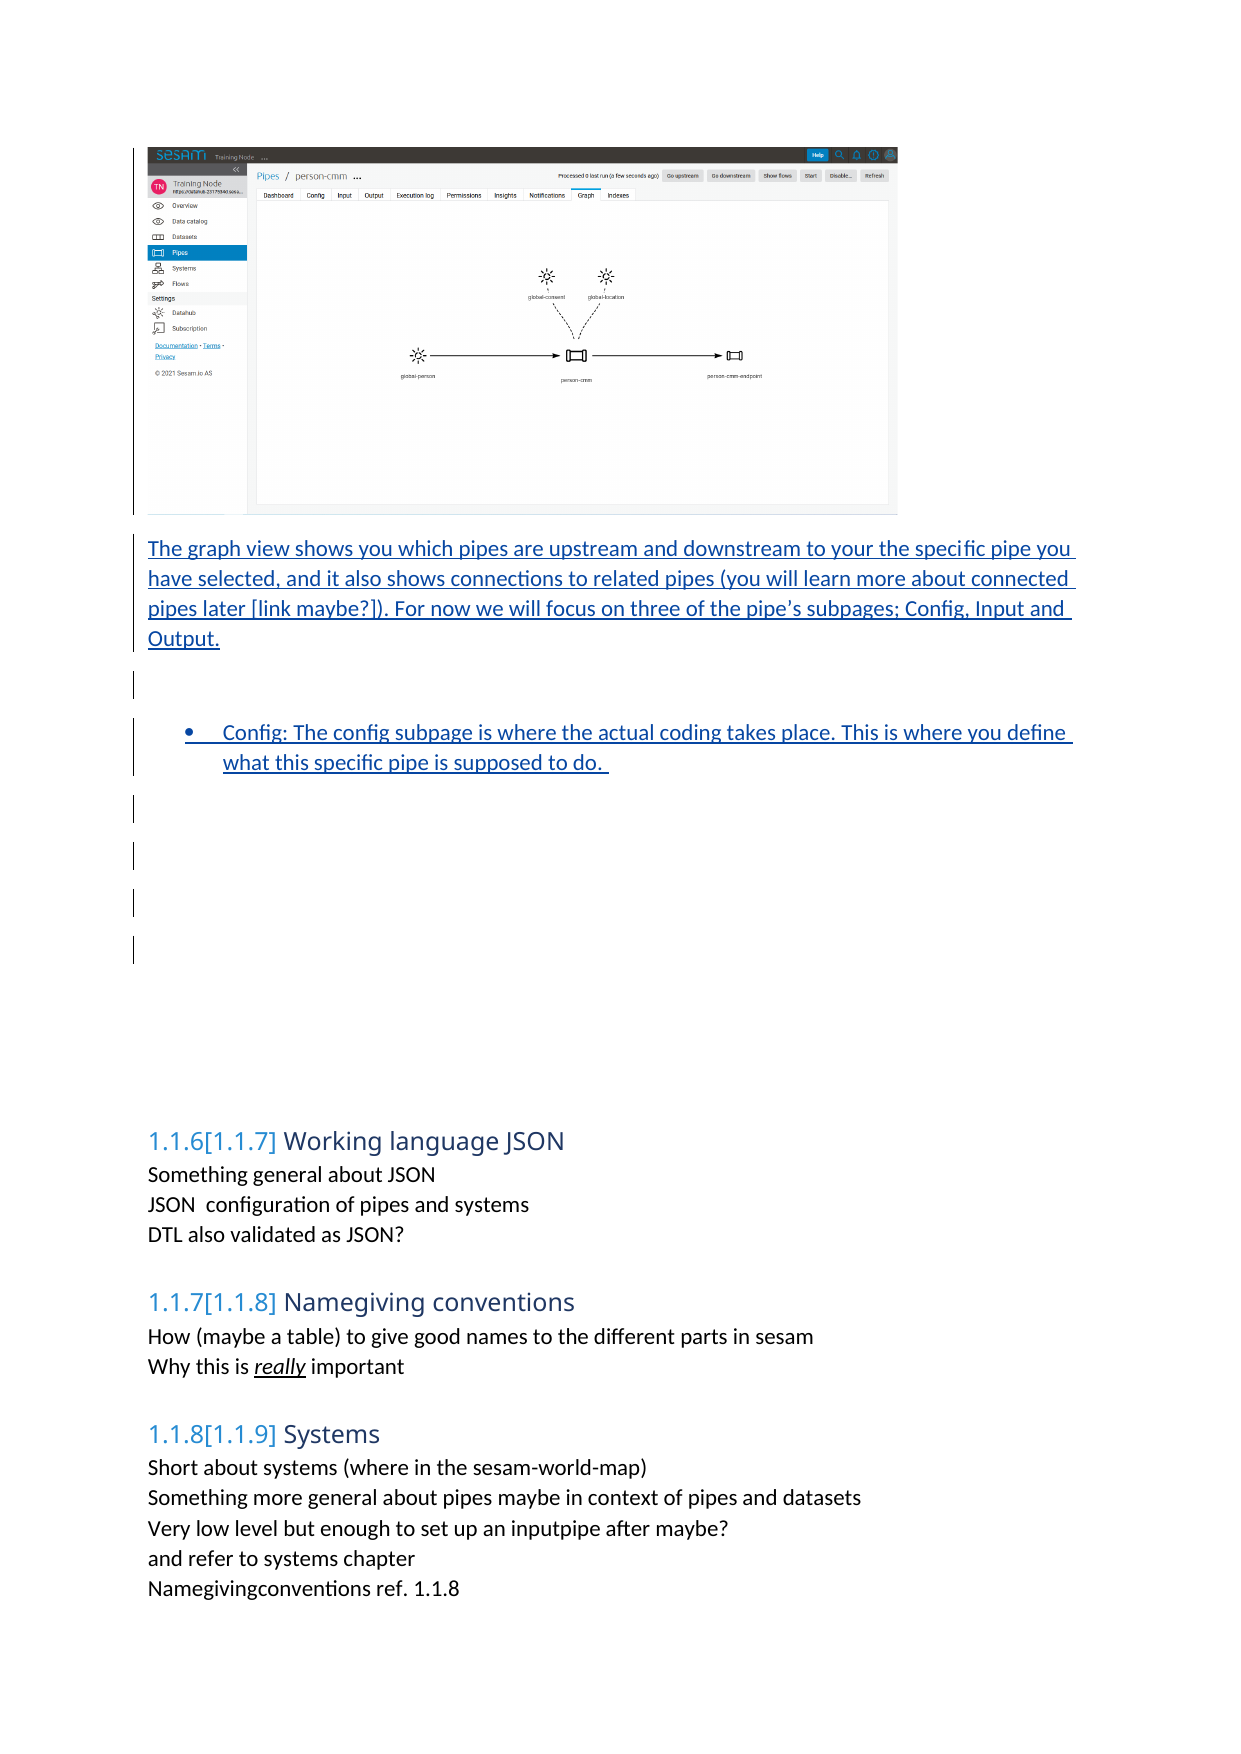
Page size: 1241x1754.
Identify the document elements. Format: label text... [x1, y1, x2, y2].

subtitle Systems [148, 1417, 1093, 1451]
text How (maybe a table) to give good names to the different parts in sesam [148, 1322, 1093, 1350]
text Something more general about pipes maybe in context of pipes and datasets [148, 1483, 1093, 1512]
text and refer to systems chapter [148, 1544, 1093, 1572]
text Very low level but enough to set up an inputpipe after maybe? [148, 1514, 1093, 1542]
text Why this is really important [148, 1352, 1093, 1380]
text Short about systems (where in the sesam-world-map) [148, 1453, 1093, 1481]
text Namegivingconventions ref. 1.1.8 [148, 1574, 1093, 1602]
picture [147, 147, 898, 515]
subtitle Namegiving conventions [148, 1285, 1093, 1319]
text DTL also validated as JSON? [148, 1220, 1093, 1248]
text Something general about JSON [148, 1160, 1093, 1188]
text JSON configuration of pipes and systems [148, 1190, 1093, 1218]
subtitle Working language JSON [148, 1123, 1093, 1157]
